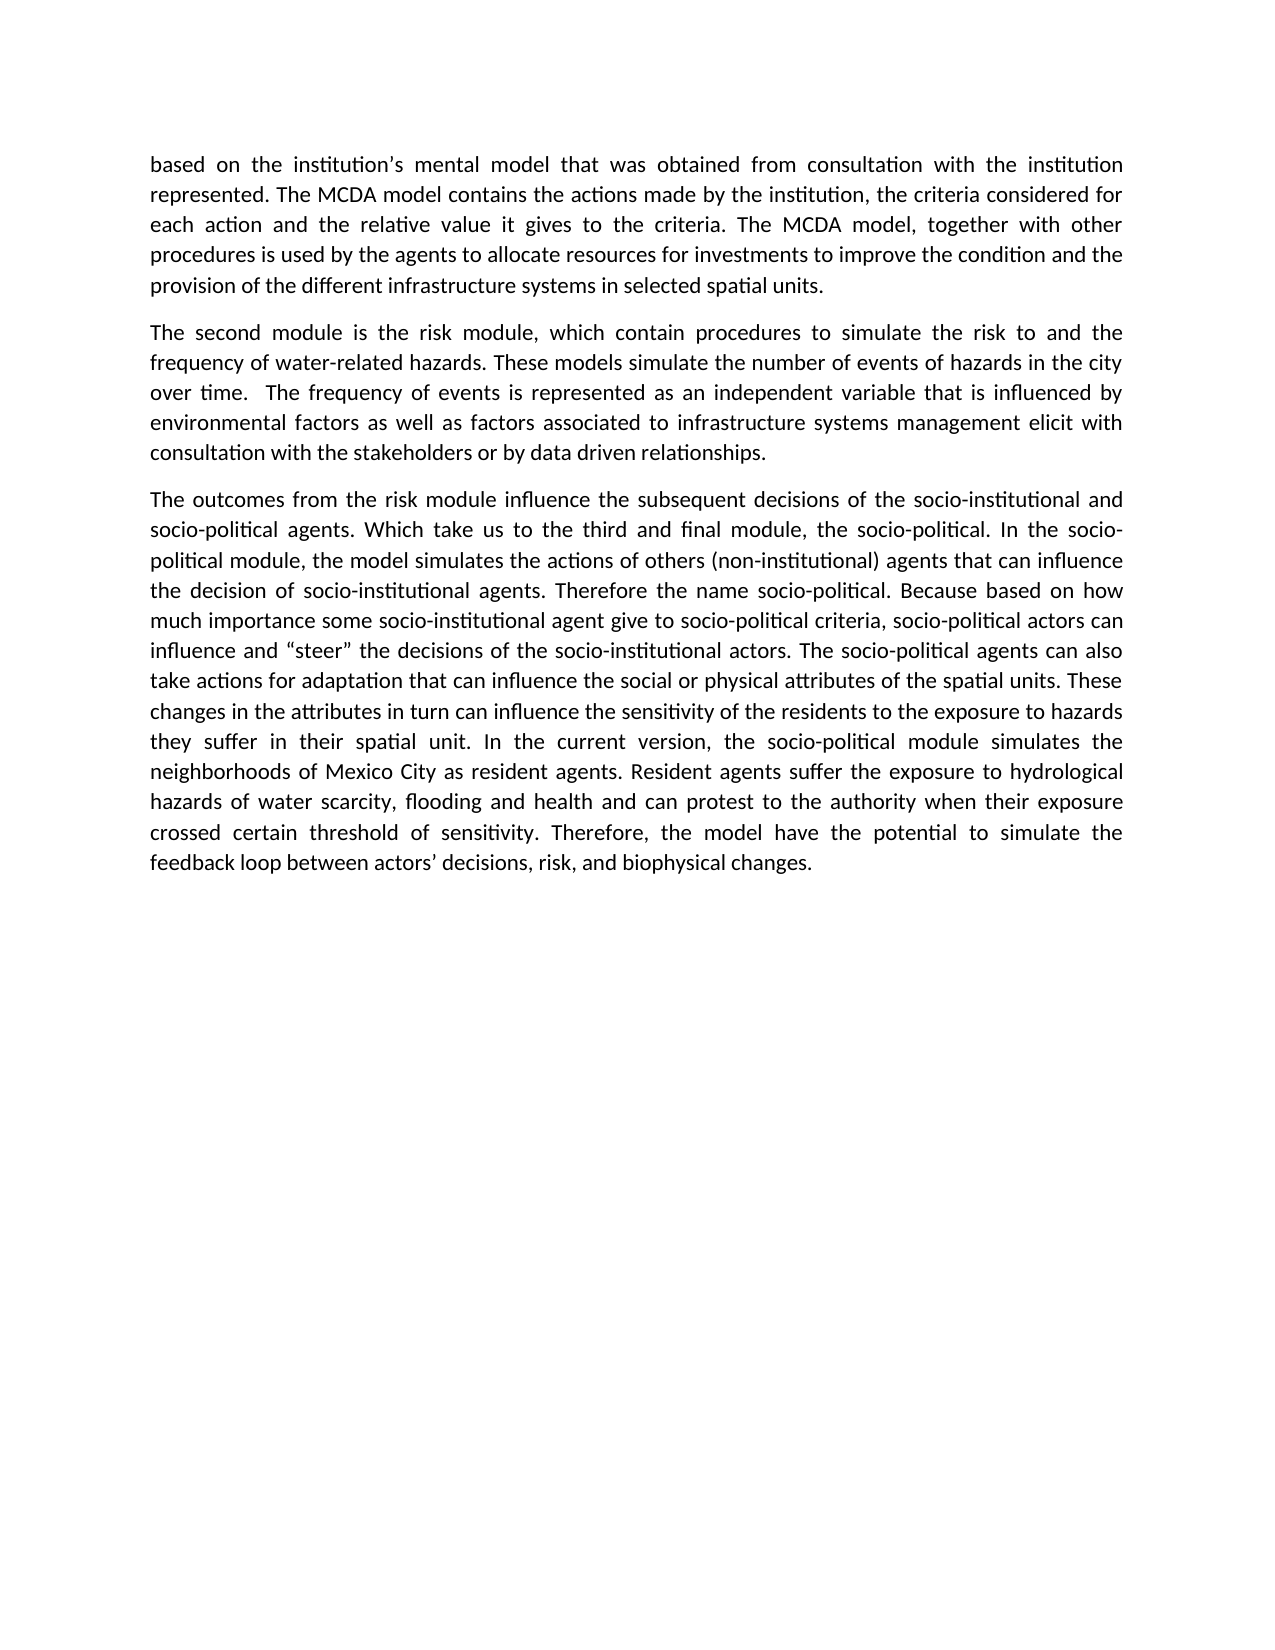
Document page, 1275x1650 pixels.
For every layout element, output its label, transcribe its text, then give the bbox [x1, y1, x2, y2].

text The outcomes from the risk module influence the subsequent decisions of the socio-institutional and socio-political agents. Which take us to the third and final module, the socio-political. In the socio-political module, the model simulates the actions of others (non-institutional) agents that can influence the decision of socio-institutional agents. Therefore the name socio-political. Because based on how much importance some socio-institutional agent give to socio-political criteria, socio-political actors can influence and “steer” the decisions of the socio-institutional actors. The socio-political agents can also take actions for adaptation that can influence the social or physical attributes of the spatial units. These changes in the attributes in turn can influence the sensitivity of the residents to the exposure to hazards they suffer in their spatial unit. In the current version, the socio-political module simulates the neighborhoods of Mexico City as resident agents. Resident agents suffer the exposure to hydrological hazards of water scarcity, flooding and health and can protest to the authority when their exposure crossed certain threshold of sensitivity. Therefore, the model have the potential to simulate the feedback loop between actors’ decisions, risk, and biophysical changes. [150, 485, 1125, 876]
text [150, 150, 1125, 299]
text The second module is the risk module, which contain procedures to simulate the risk to and the frequency of water-related hazards. These models simulate the number of events of hazards in the city over time. The frequency of events is represented as an independent variable that is influenced by environmental factors as well as factors associated to infrastructure systems management elicit with consultation with the stakeholders or by data driven relationships. [150, 318, 1125, 467]
